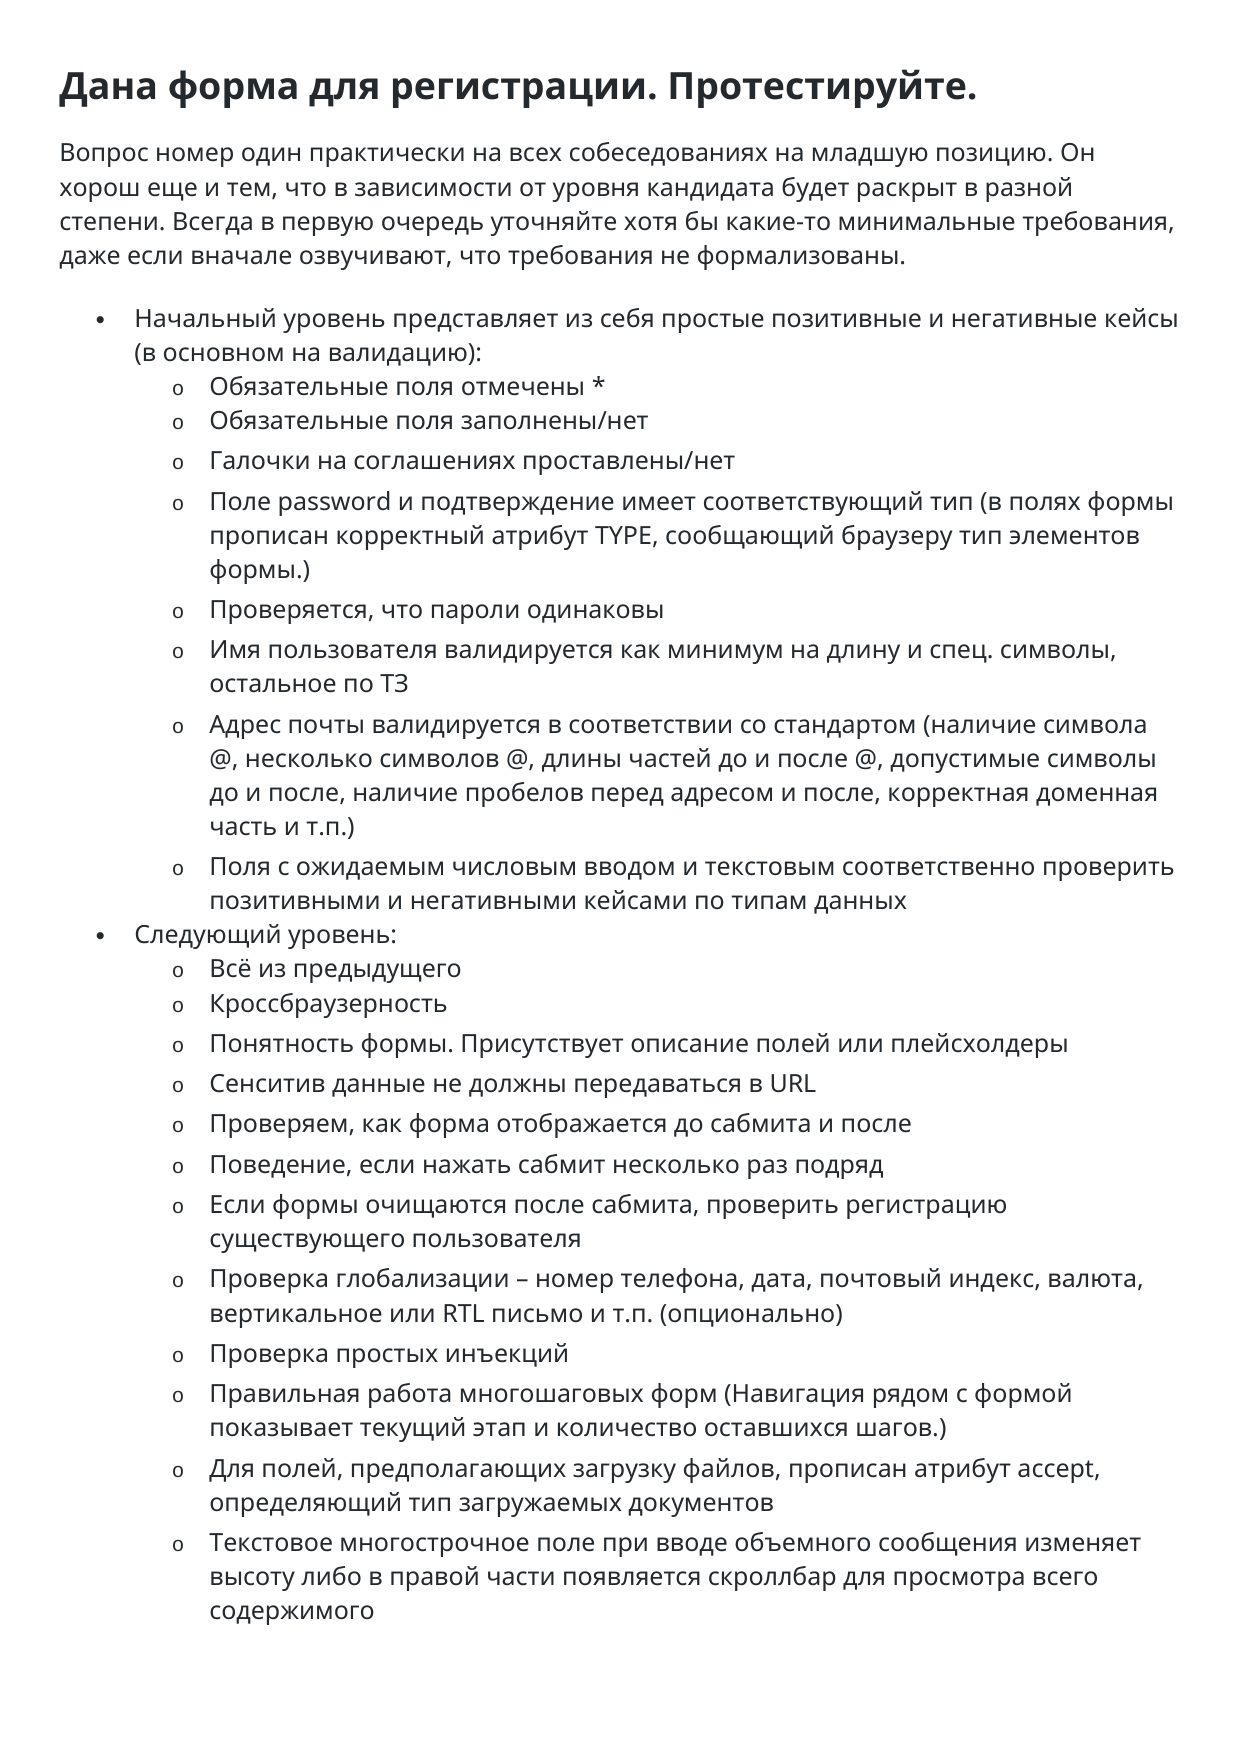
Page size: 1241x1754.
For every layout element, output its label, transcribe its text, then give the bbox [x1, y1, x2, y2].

list Если формы очищаются после сабмита, проверить регистрацию существующего пользователя [172, 1187, 1181, 1255]
list Для полей, предполагающих загрузку файлов, прописан атрибут accept, определяющий тип загружаемых документов [172, 1450, 1181, 1518]
list Имя пользователя валидируется как минимум на длину и спец. символы, остальное по ТЗ [172, 632, 1181, 700]
list Обязательные поля заполнены/нет [172, 403, 1181, 437]
list Правильная работа многошаговых форм (Навигация рядом с формой показывает текущий этап и количество оставшихся шагов.) [172, 1376, 1181, 1444]
text Дана форма для регистрации. Протестируйте. [59, 59, 1181, 110]
list Проверка простых инъекций [172, 1336, 1181, 1369]
list Проверяется, что пароли одинаковы [172, 592, 1181, 626]
list Обязательные поля отмечены * [172, 369, 1181, 403]
text Вопрос номер один практически на всех собеседованиях на младшую позицию. Он хорош еще и тем, что в зависимости от уровня кандидата будет раскрыт в разной степени. Всегда в первую очередь уточняйте хотя бы какие-то минимальные требования, даже если вначале озвучивают, что требования не формализованы. [907, 135, 1181, 271]
list Следующий уровень: [97, 917, 1181, 951]
list Всё из предыдущего [172, 951, 1181, 985]
list Текстовое многострочное поле при вводе объемного сообщения изменяет высоту либо в правой части появляется скроллбар для просмотра всего содержимого [172, 1524, 1181, 1627]
list Поле password и подтверждение имеет соответствующий тип (в полях формы прописан корректный атрибут TYPE, сообщающий браузеру тип элементов формы.) [172, 483, 1181, 586]
list Проверка глобализации – номер телефона, дата, почтовый индекс, валюта, вертикальное или RTL письмо и т.п. (опционально) [172, 1261, 1181, 1329]
list Сенситив данные не должны передаваться в URL [172, 1066, 1181, 1100]
list Начальный уровень представляет из себя простые позитивные и негативные кейсы (в основном на валидацию): [97, 301, 1181, 369]
list Адрес почты валидируется в соответствии со стандартом (наличие символа @, несколько символов @, длины частей до и после @, допустимые символы до и после, наличие пробелов перед адресом и после, корректная доменная часть и т.п.) [172, 706, 1181, 843]
list Кроссбраузерность [172, 985, 1181, 1019]
list Поведение, если нажать сабмит несколько раз подряд [172, 1146, 1181, 1181]
list Галочки на соглашениях проставлены/нет [172, 443, 1181, 477]
list Поля с ожидаемым числовым вводом и текстовым соответственно проверить позитивными и негативными кейсами по типам данных [172, 849, 1181, 917]
list Понятность формы. Присутствует описание полей или плейсхолдеры [172, 1026, 1181, 1059]
list Проверяем, как форма отображается до сабмита и после [172, 1106, 1181, 1140]
